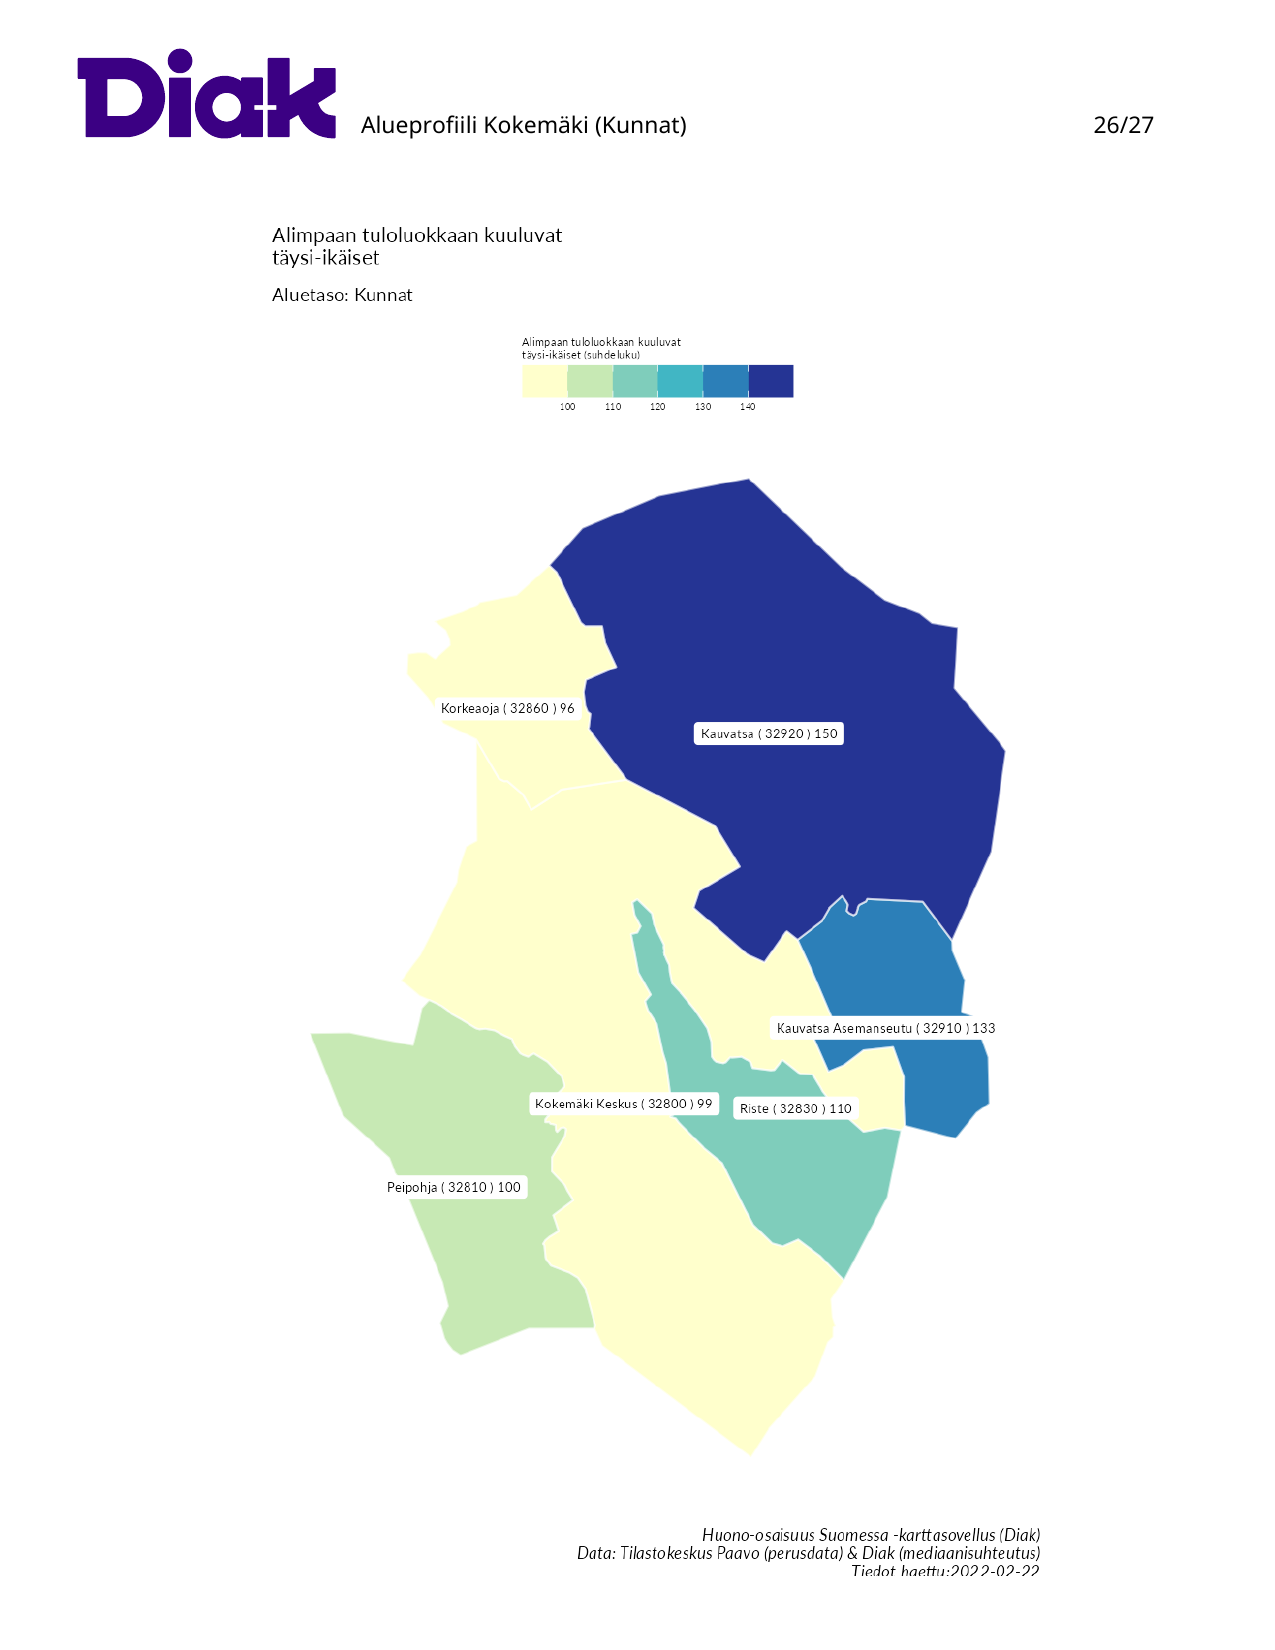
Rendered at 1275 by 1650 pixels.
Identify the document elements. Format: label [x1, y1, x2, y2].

picture [93, 172, 1219, 1576]
